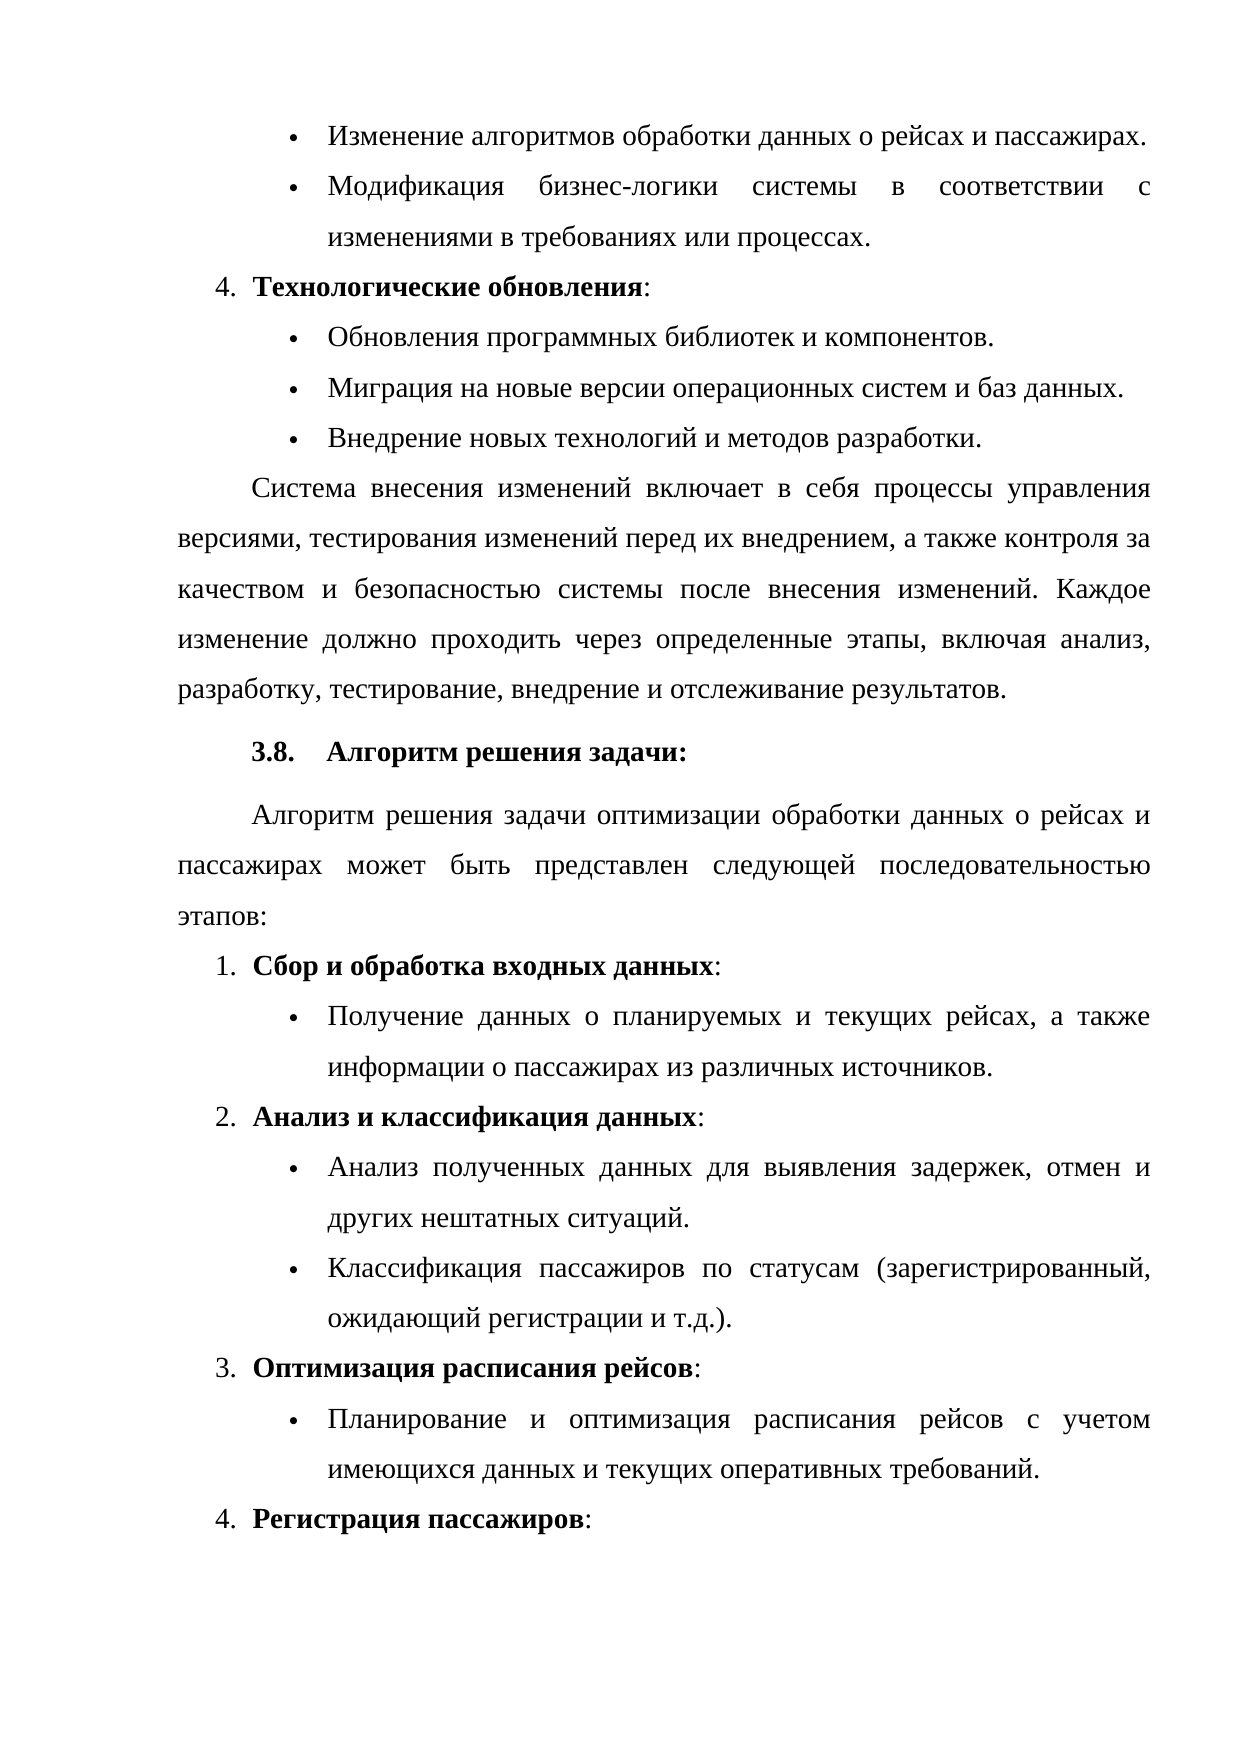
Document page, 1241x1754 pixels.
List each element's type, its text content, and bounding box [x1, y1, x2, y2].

list Анализ и классификация данных: [215, 1099, 1152, 1133]
text Алгоритм решения задачи оптимизации обработки данных о рейсах и пассажирах может быть представлен следующей последовательностью этапов: [177, 797, 1152, 931]
list Технологические обновления: [215, 269, 1152, 303]
list Анализ полученных данных для выявления задержек, отмен и других нештатных ситуаций. [290, 1149, 1152, 1233]
list Миграция на новые версии операционных систем и баз данных. [290, 370, 1152, 403]
list Получение данных о планируемых и текущих рейсах, а также информации о пассажирах из различных источников. [290, 998, 1152, 1082]
list Внедрение новых технологий и методов разработки. [290, 420, 1152, 453]
subtitle Алгоритм решения задачи: [251, 734, 1152, 768]
list Регистрация пассажиров: [215, 1502, 1152, 1535]
text Система внесения изменений включает в себя процессы управления версиями, тестирования изменений перед их внедрением, а также контроля за качеством и безопасностью системы после внесения изменений. Каждое изменение должно проходить через определенные этапы, включая анализ, разработку, тестирование, внедрение и отслеживание результатов. [177, 470, 1152, 705]
list Изменение алгоритмов обработки данных о рейсах и пассажирах. [290, 118, 1152, 152]
list Обновления программных библиотек и компонентов. [290, 319, 1152, 353]
list Классификация пассажиров по статусам (зарегистрированный, ожидающий регистрации и т.д.). [290, 1250, 1152, 1334]
list Оптимизация расписания рейсов: [215, 1351, 1152, 1384]
list Планирование и оптимизация расписания рейсов с учетом имеющихся данных и текущих оперативных требований. [290, 1401, 1152, 1485]
list Сбор и обработка входных данных: [215, 948, 1152, 982]
list Модификация бизнес-логики системы в соответствии с изменениями в требованиях или процессах. [290, 168, 1152, 252]
